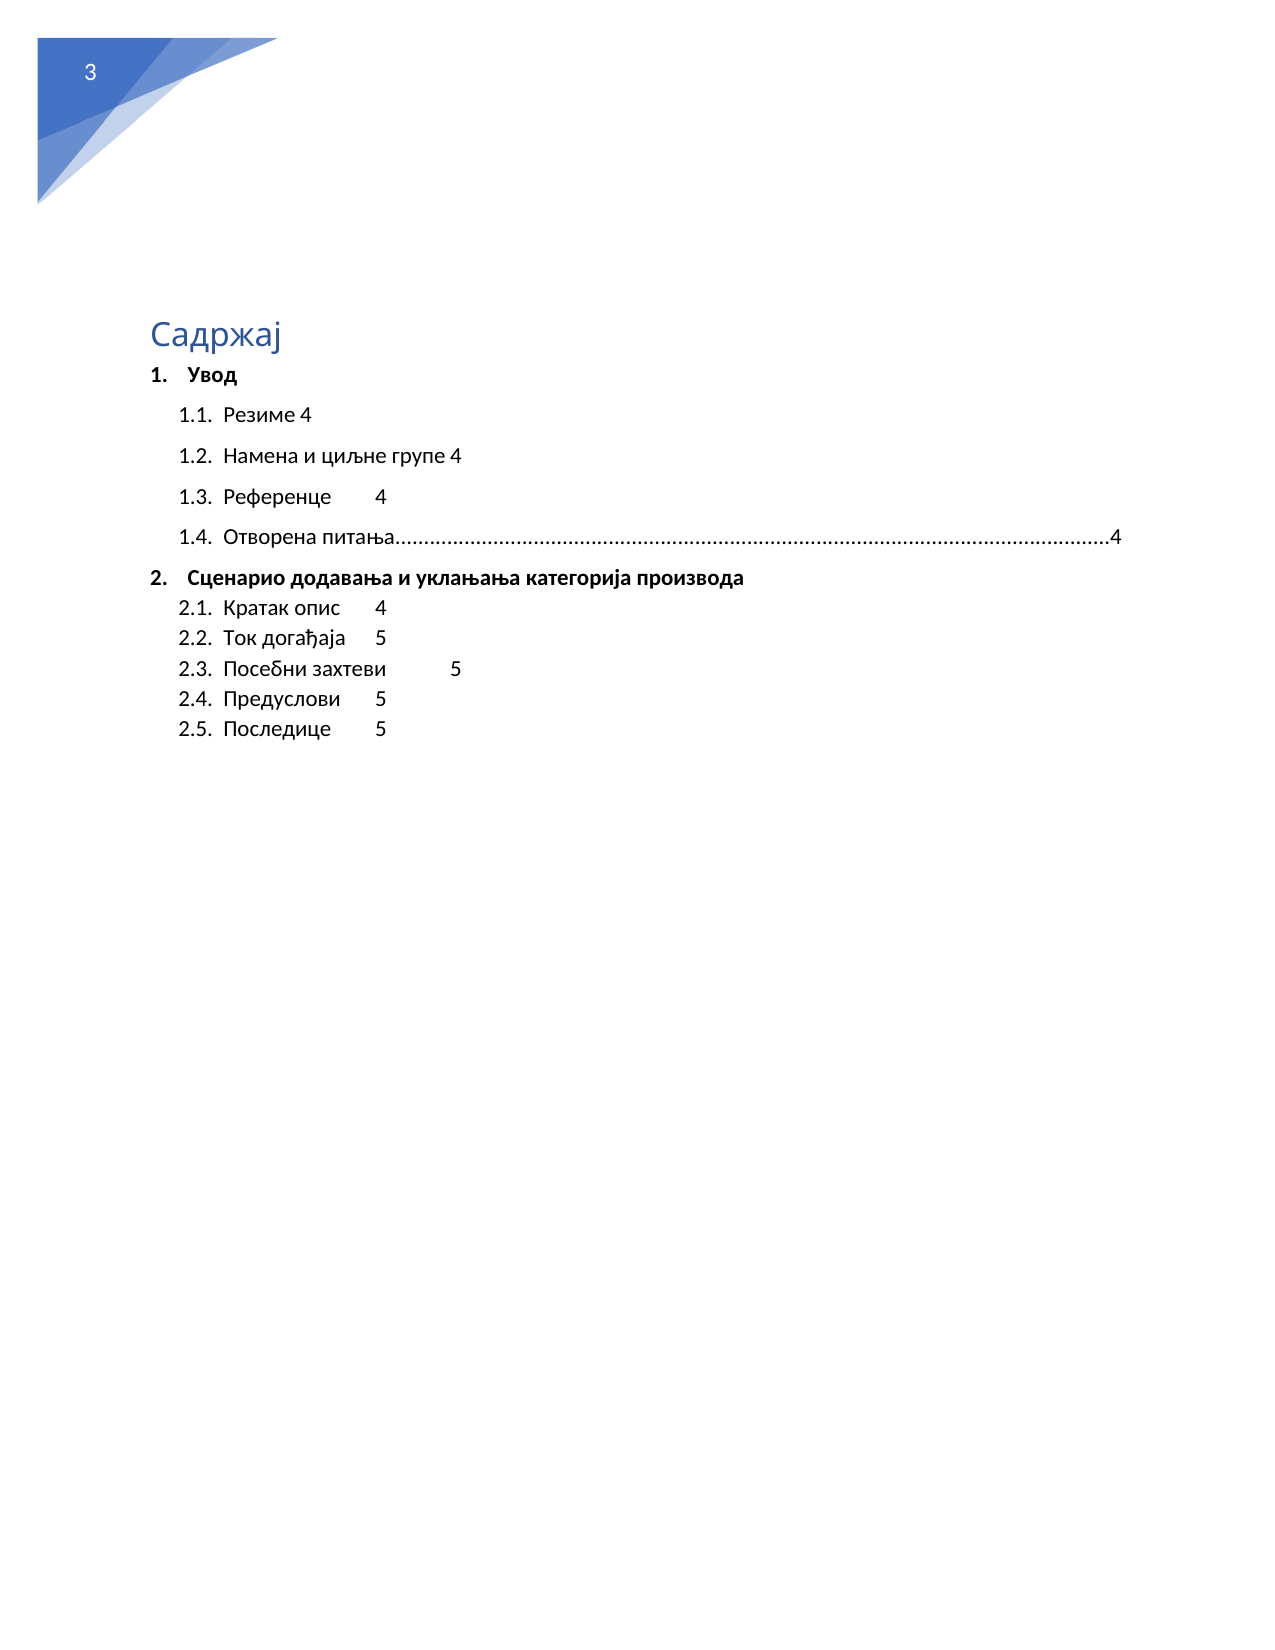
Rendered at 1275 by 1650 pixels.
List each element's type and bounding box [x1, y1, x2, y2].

picture [37, 37, 279, 206]
